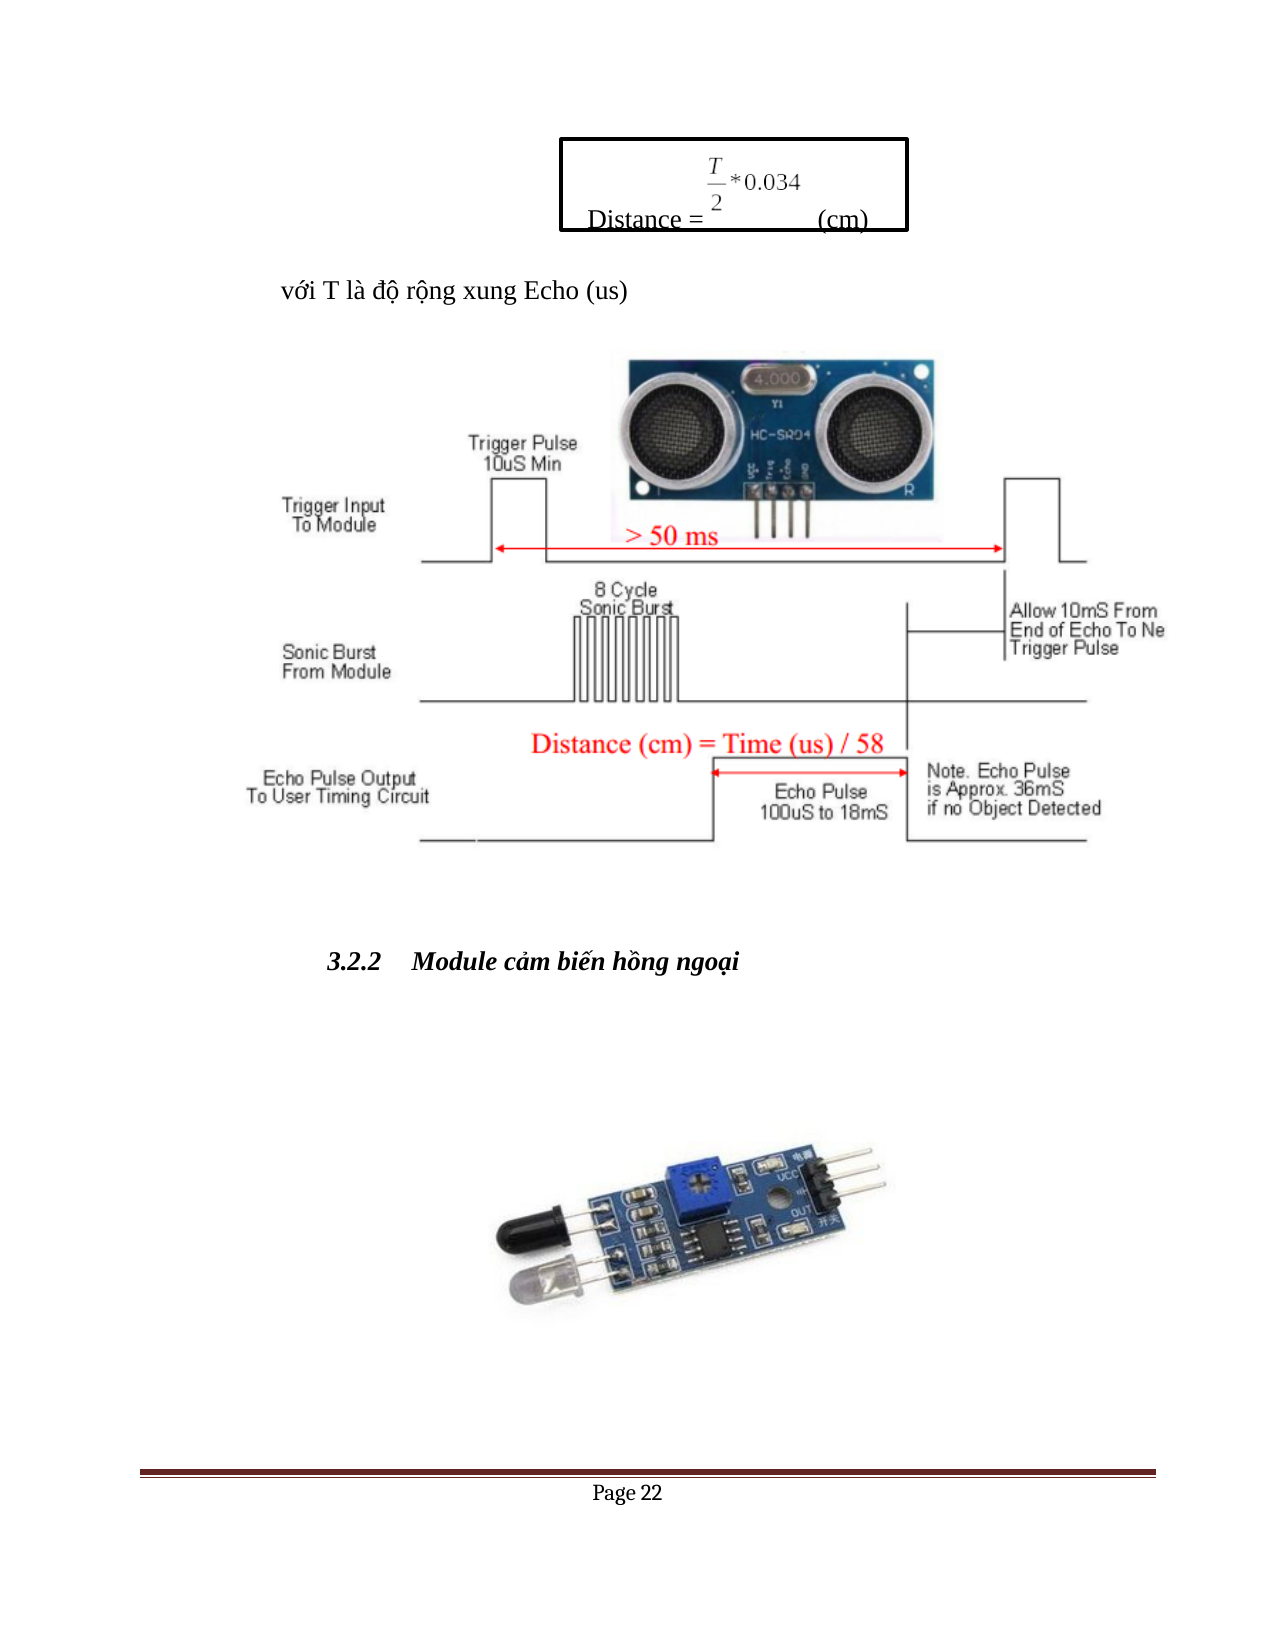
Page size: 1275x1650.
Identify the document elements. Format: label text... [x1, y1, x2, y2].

picture [214, 333, 1190, 850]
text Distance = (cm) [214, 150, 1156, 234]
text với T là độ rộng xung Echo (us) [206, 274, 1156, 306]
picture [444, 1021, 927, 1332]
subtitle Module cảm biến hồng ngoại [327, 945, 1156, 976]
